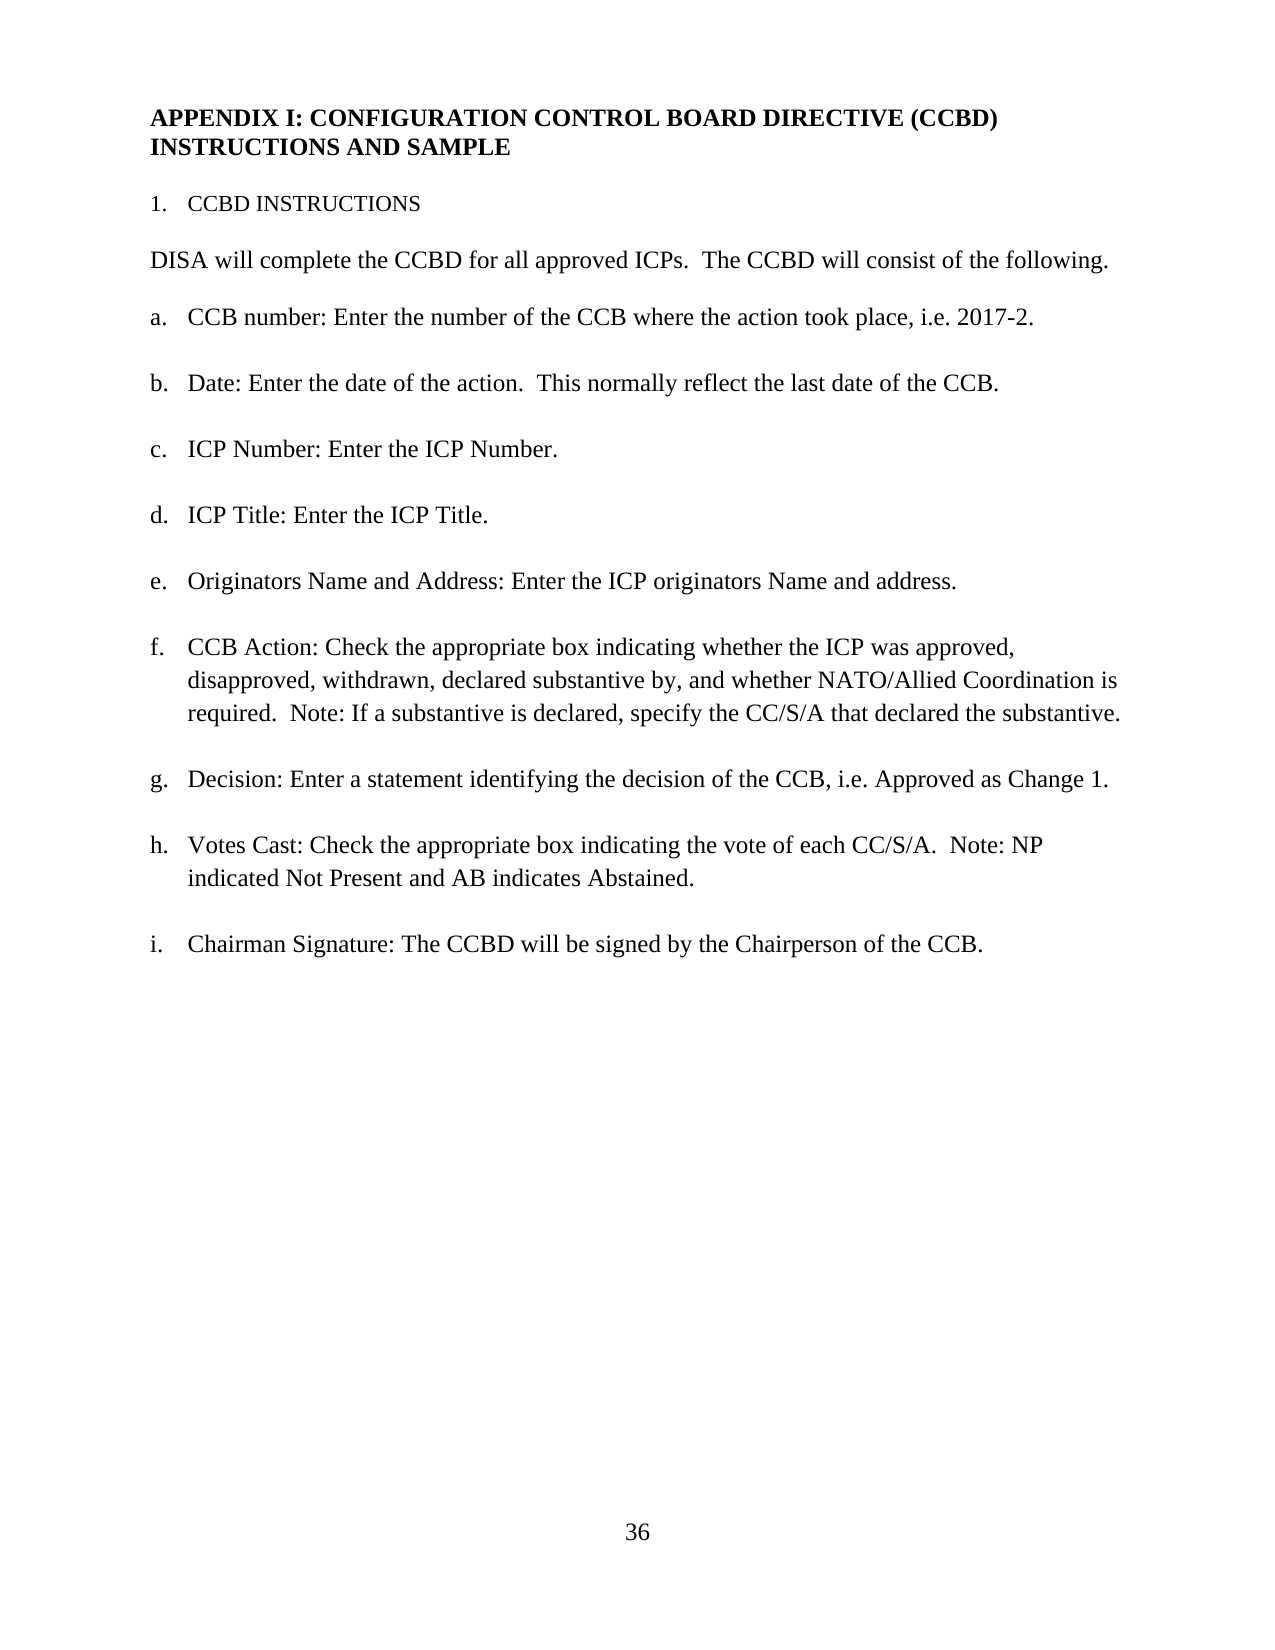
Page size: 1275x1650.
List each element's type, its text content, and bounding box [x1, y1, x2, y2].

list Date: Enter the date of the action. This normally reflect the last date of the CCB. [150, 368, 1125, 397]
list Votes Cast: Check the appropriate box indicating the vote of each CC/S/A. Note: NP indicated Not Present and AB indicates Abstained. [150, 830, 1125, 891]
list Originators Name and Address: Enter the ICP originators Name and address. [150, 566, 1125, 595]
list CCB Action: Check the appropriate box indicating whether the ICP was approved, disapproved, withdrawn, declared substantive by, and whether NATO/Allied Coordination is required. Note: If a substantive is declared, specify the CC/S/A that declared the substantive. [150, 632, 1125, 727]
list ICP Title: Enter the ICP Title. [150, 500, 1125, 529]
subtitle CCBD INSTRUCTIONS [150, 189, 1125, 216]
subtitle APPENDIX I: CONFIGURATION CONTROL BOARD DIRECTIVE (CCBD) INSTRUCTIONS AND SAMPLE [150, 103, 1125, 161]
list CCB number: Enter the number of the CCB where the action took place, i.e. 2017-2. [150, 302, 1125, 331]
list Chairman Signature: The CCBD will be signed by the Chairperson of the CCB. [150, 929, 1125, 957]
list Decision: Enter a statement identifying the decision of the CCB, i.e. Approved as Change 1. [150, 764, 1125, 792]
text DISA will complete the CCBD for all approved ICPs. The CCBD will consist of the following. [150, 245, 1125, 273]
list ICP Number: Enter the ICP Number. [150, 434, 1125, 463]
